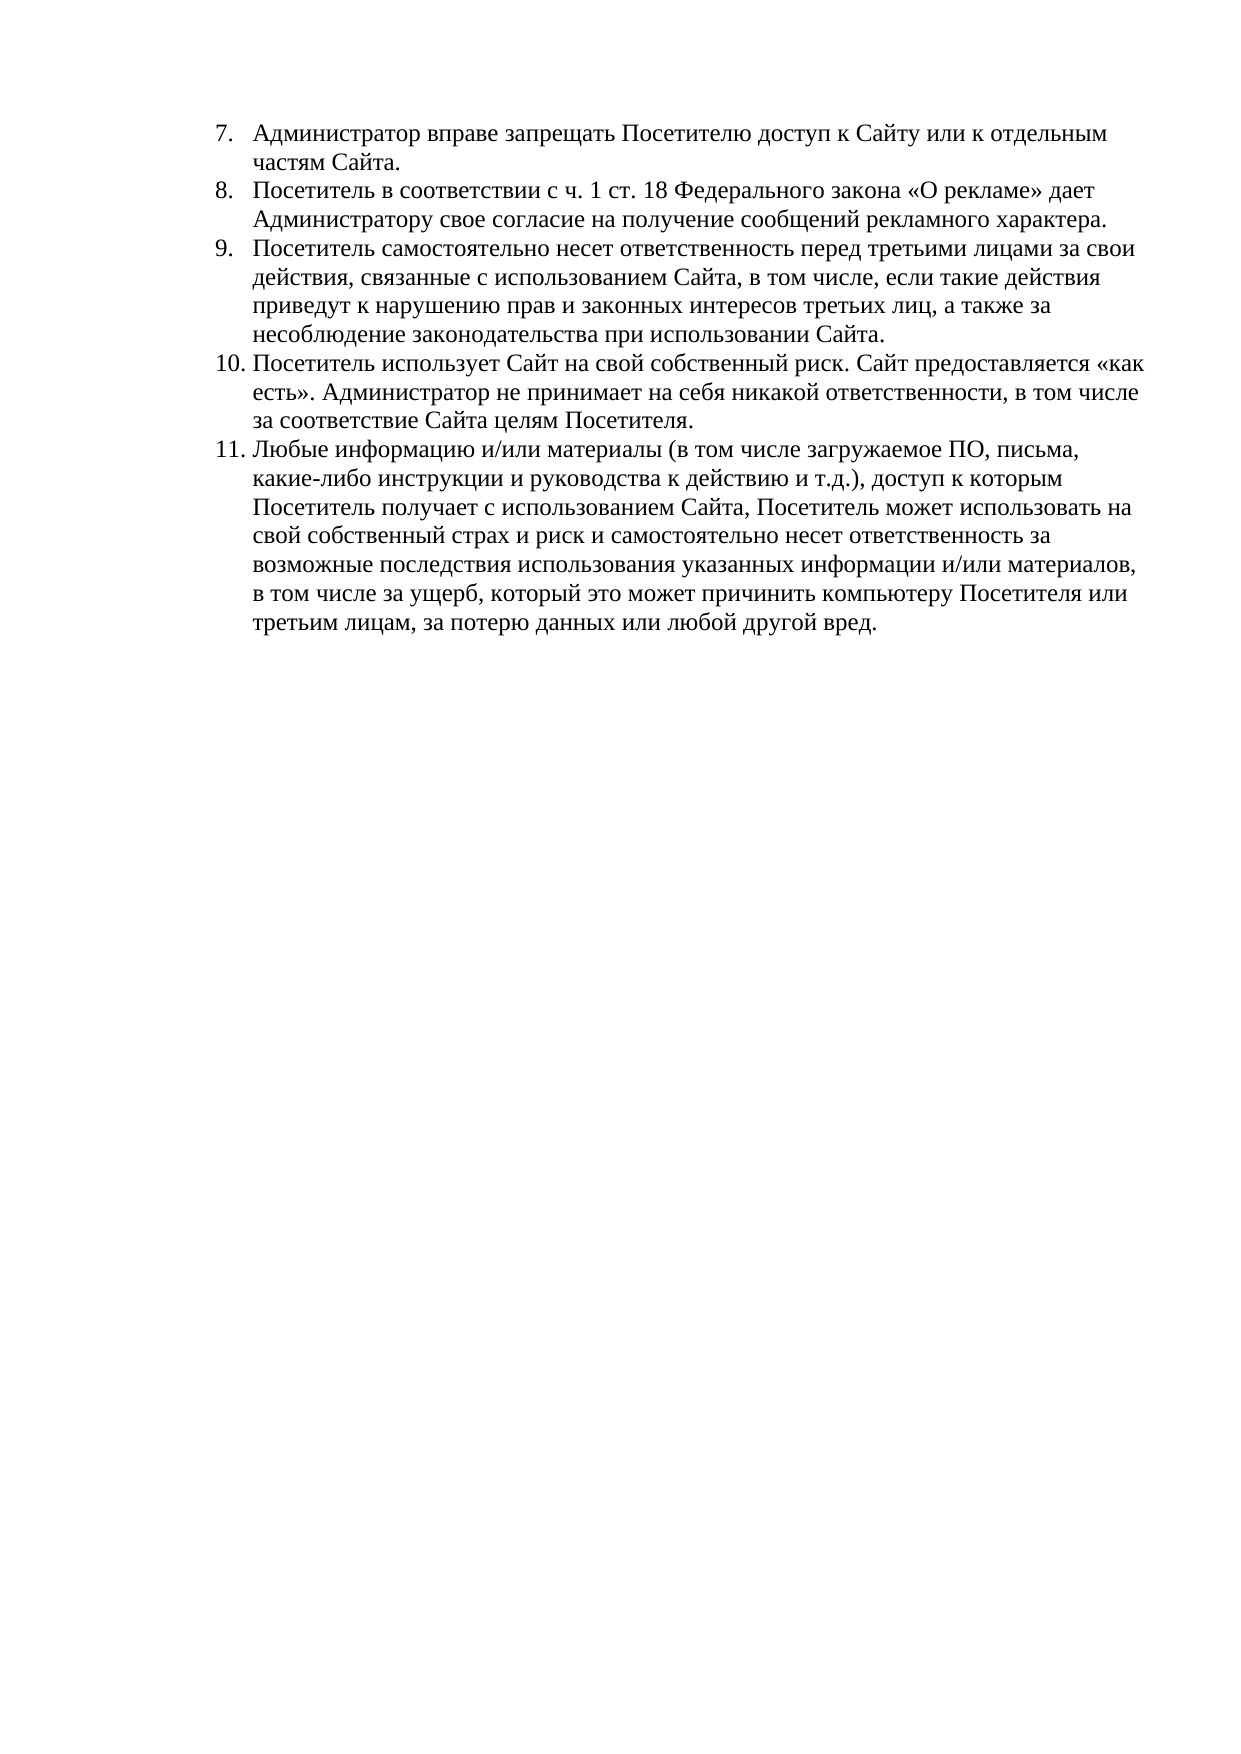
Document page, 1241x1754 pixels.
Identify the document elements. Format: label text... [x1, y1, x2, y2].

list Посетитель использует Сайт на свой собственный риск. Сайт предоставляется «как есть». Администратор не принимает на себя никакой ответственности, в том числе за соответствие Сайта целям Посетителя. [215, 348, 1152, 434]
list Администратор вправе запрещать Посетителю доступ к Сайту или к отдельным частям Сайта. [215, 118, 1152, 176]
list Посетитель самостоятельно несет ответственность перед третьими лицами за свои действия, связанные с использованием Сайта, в том числе, если такие действия приведут к нарушению прав и законных интересов третьих лиц, а также за несоблюдение законодательства при использовании Сайта. [215, 233, 1152, 348]
list Любые информацию и/или материалы (в том числе загружаемое ПО, письма, какие-либо инструкции и руководства к действию и т.д.), доступ к которым Посетитель получает с использованием Сайта, Посетитель может использовать на свой собственный страх и риск и самостоятельно несет ответственность за возможные последствия использования указанных информации и/или материалов, в том числе за ущерб, который это может причинить компьютеру Посетителя или третьим лицам, за потерю данных или любой другой вред. [215, 434, 1152, 636]
list Посетитель в соответствии с ч. 1 ст. 18 Федерального закона «О рекламе» дает Администратору свое согласие на получение сообщений рекламного характера. [215, 176, 1152, 233]
